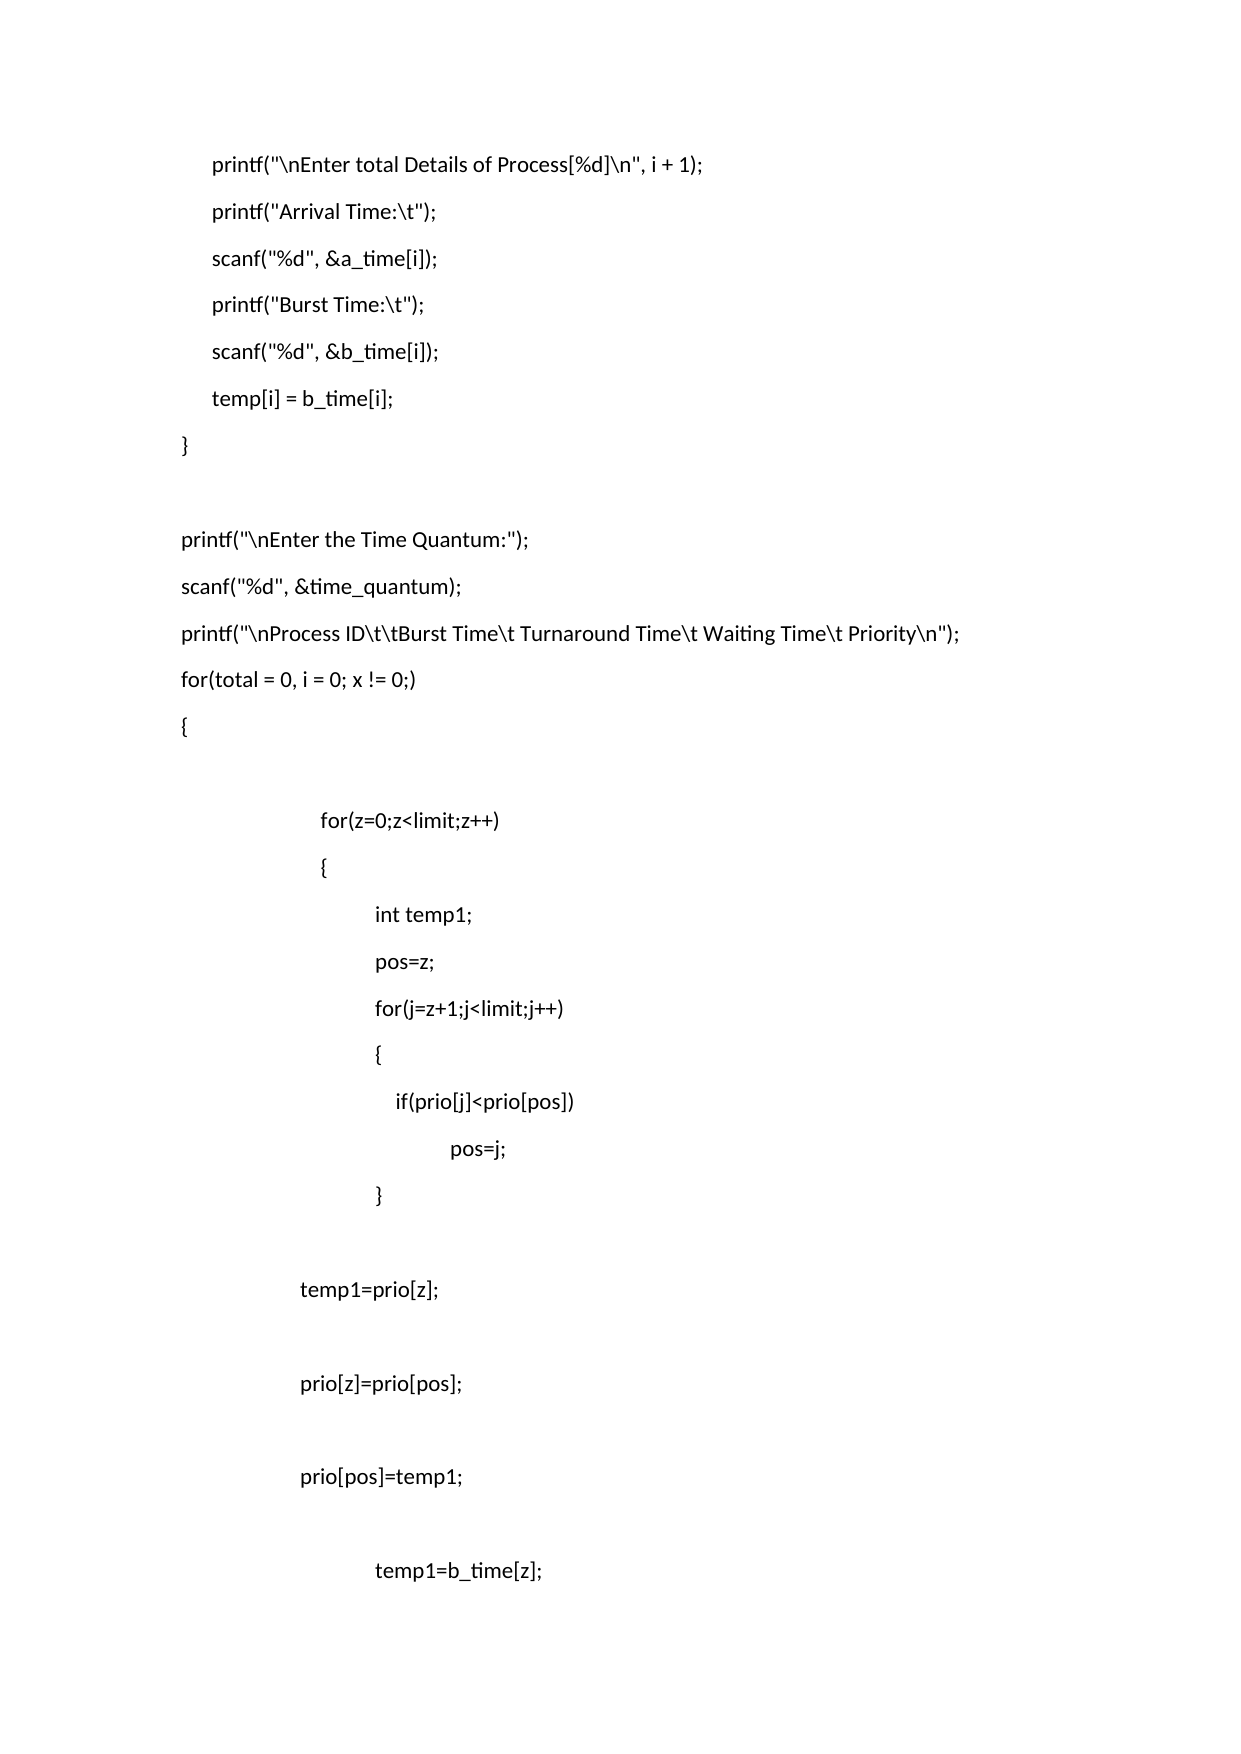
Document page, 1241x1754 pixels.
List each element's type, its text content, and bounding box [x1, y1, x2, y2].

text printf("Burst Time:\t"); [150, 291, 1090, 319]
text { [150, 712, 1090, 741]
text temp[i] = b_time[i]; [150, 384, 1090, 412]
text pos=j; [150, 1134, 1090, 1162]
text prio[pos]=temp1; [150, 1462, 1090, 1491]
text if(prio[j]<prio[pos]) [150, 1087, 1090, 1116]
text printf("\nProcess ID\t\tBurst Time\t Turnaround Time\t Waiting Time\t Priority\n"); [150, 619, 1090, 647]
text temp1=prio[z]; [150, 1275, 1090, 1303]
text { [150, 853, 1090, 881]
text for(z=0;z<limit;z++) [150, 806, 1090, 834]
text pos=z; [150, 947, 1090, 975]
text scanf("%d", &b_time[i]); [150, 337, 1090, 366]
text } [150, 431, 1090, 459]
text printf("Arrival Time:\t"); [150, 197, 1090, 225]
text scanf("%d", &time_quantum); [150, 572, 1090, 600]
text printf("\nEnter total Details of Process[%d]\n", i + 1); [150, 150, 1090, 178]
text for(j=z+1;j<limit;j++) [150, 994, 1090, 1022]
text printf("\nEnter the Time Quantum:"); [150, 525, 1090, 553]
text prio[z]=prio[pos]; [150, 1369, 1090, 1397]
text } [150, 1181, 1090, 1209]
text temp1=b_time[z]; [150, 1556, 1090, 1584]
text scanf("%d", &a_time[i]); [150, 244, 1090, 272]
text { [150, 1041, 1090, 1069]
text for(total = 0, i = 0; x != 0;) [150, 666, 1090, 694]
text int temp1; [150, 900, 1090, 928]
